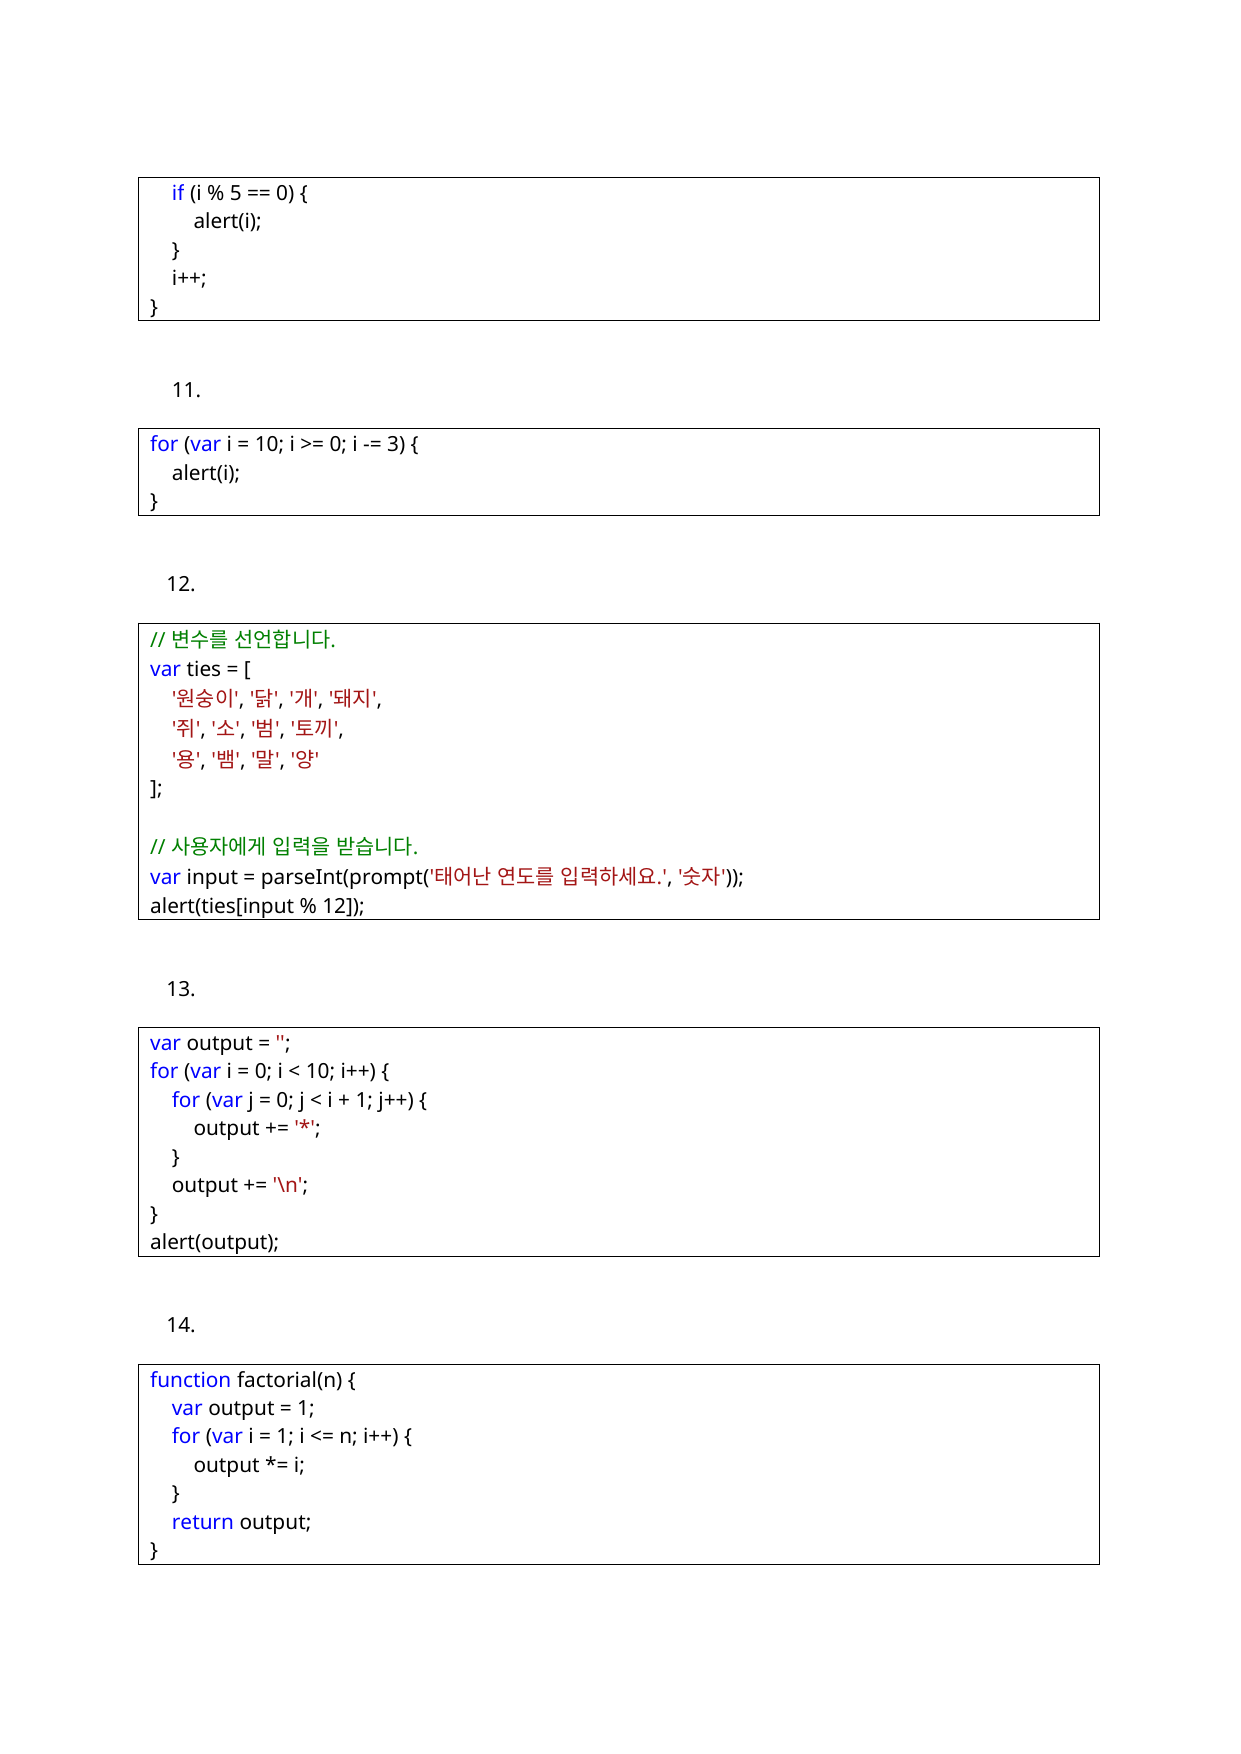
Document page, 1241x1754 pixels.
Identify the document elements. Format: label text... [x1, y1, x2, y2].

table_header var i = 1; while (i <= 10) { if (i % 5 == 0) { alert(i); } i++; } [139, 178, 1099, 320]
text 11. [150, 375, 1090, 403]
table_header function factorial(n) { var output = 1; for (var i = 1; i <= n; i++) { output *= i; } return output; } [139, 1365, 1099, 1564]
table_header for (var i = 10; i >= 0; i -= 3) { alert(i); } [158, 429, 1099, 515]
text 13. [150, 974, 1090, 1002]
text 14. [150, 1310, 1090, 1339]
table_header var output = ''; for (var i = 0; i < 10; i++) { for (var j = 0; j < i + 1; j++) { output += '*'; } output += '\n'; } alert(output); [139, 1028, 1099, 1256]
text 12. [150, 569, 1090, 598]
table_header // 변수를 선언합니다. var ties = [ '원숭이', '닭', '개', '돼지', '쥐', '소', '범', '토끼', '용', '뱀', '말', '양' ]; // 사용자에게 입력을 받습니다. var input = parseInt(prompt('태어난 연도를 입력하세요.', '숫자')); alert(ties[input % 12]); [139, 624, 1099, 919]
